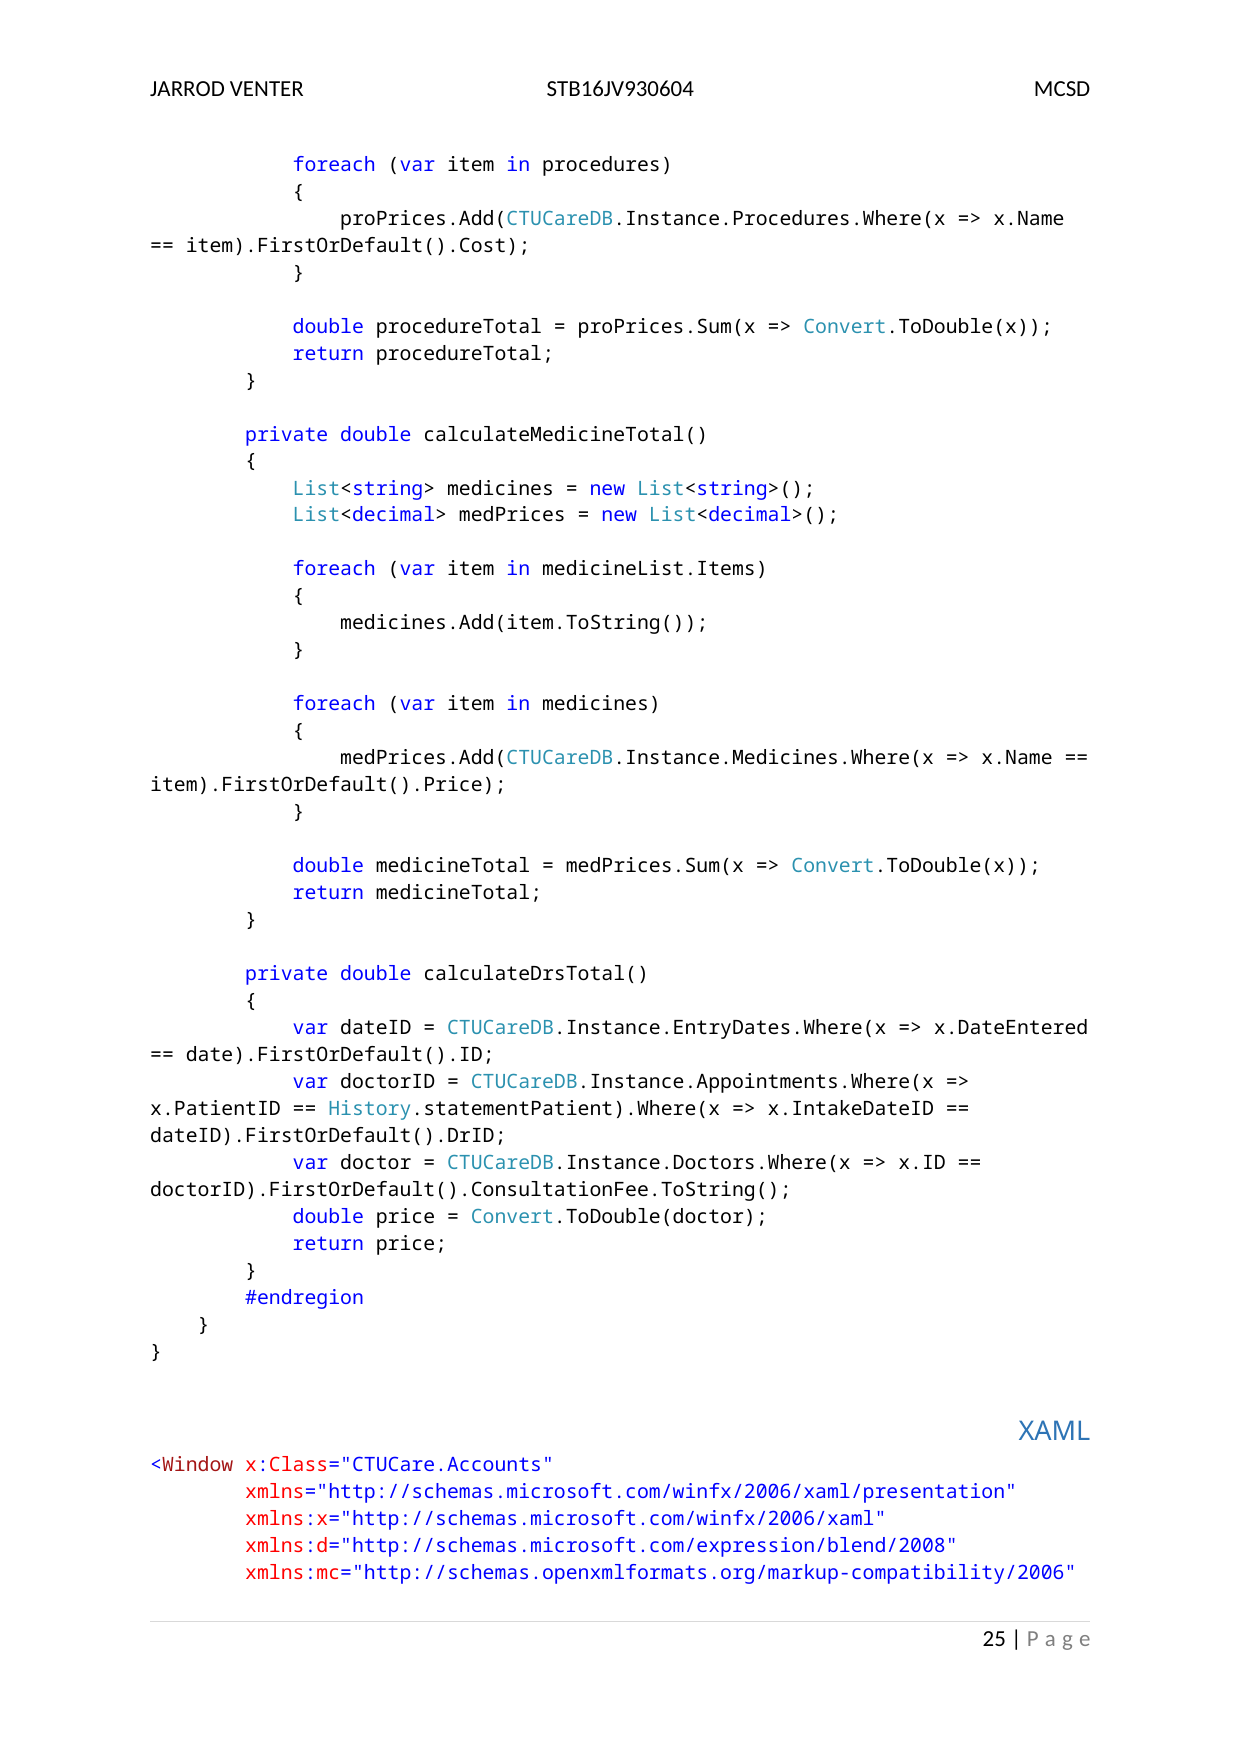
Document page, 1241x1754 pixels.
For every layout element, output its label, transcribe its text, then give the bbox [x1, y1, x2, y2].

text } [150, 636, 1090, 663]
text var dateID = CTUCareDB.Instance.EntryDates.Where(x => x.DateEntered == date).FirstOrDefault().ID; [150, 1013, 1090, 1067]
text medPrices.Add(CTUCareDB.Instance.Medicines.Where(x => x.Name == item).FirstOrDefault().Price); [150, 743, 1090, 797]
text { [150, 582, 1090, 609]
text private double calculateMedicineTotal() [150, 420, 1090, 447]
text var doctor = CTUCareDB.Instance.Doctors.Where(x => x.ID == doctorID).FirstOrDefault().ConsultationFee.ToString(); [150, 1148, 1090, 1202]
text { [150, 717, 1090, 743]
text foreach (var item in medicines) [150, 689, 1090, 717]
text #endregion [150, 1283, 1090, 1310]
text private double calculateDrsTotal() [150, 959, 1090, 986]
text List<decimal> medPrices = new List<decimal>(); [150, 501, 1090, 528]
text } [150, 905, 1090, 932]
text foreach (var item in procedures) [150, 150, 1090, 177]
text } [150, 366, 1090, 393]
subtitle XAML [150, 1411, 1090, 1448]
text double price = Convert.ToDouble(doctor); [150, 1202, 1090, 1229]
text List<string> medicines = new List<string>(); [150, 474, 1090, 501]
text xmlns="http://schemas.microsoft.com/winfx/2006/xaml/presentation" [150, 1478, 1090, 1505]
text } [150, 1310, 1090, 1337]
text proPrices.Add(CTUCareDB.Instance.Procedures.Where(x => x.Name == item).FirstOrDefault().Cost); [150, 204, 1090, 258]
text } [150, 797, 1090, 824]
text medicines.Add(item.ToString()); [150, 609, 1090, 636]
text return medicineTotal; [150, 878, 1090, 905]
text { [150, 177, 1090, 204]
text } [150, 1337, 1090, 1364]
text return price; [150, 1229, 1090, 1256]
text double medicineTotal = medPrices.Sum(x => Convert.ToDouble(x)); [150, 851, 1090, 878]
text xmlns:x="http://schemas.microsoft.com/winfx/2006/xaml" [150, 1505, 1090, 1532]
text foreach (var item in medicineList.Items) [150, 555, 1090, 582]
text xmlns:mc="http://schemas.openxmlformats.org/markup-compatibility/2006" [150, 1559, 1090, 1586]
text { [150, 447, 1090, 474]
text return procedureTotal; [150, 339, 1090, 366]
text xmlns:d="http://schemas.microsoft.com/expression/blend/2008" [150, 1532, 1090, 1559]
text { [150, 986, 1090, 1013]
text var doctorID = CTUCareDB.Instance.Appointments.Where(x => x.PatientID == History.statementPatient).Where(x => x.IntakeDateID == dateID).FirstOrDefault().DrID; [150, 1067, 1090, 1148]
text } [150, 1256, 1090, 1283]
text } [150, 258, 1090, 285]
text <Window x:Class="CTUCare.Accounts" [150, 1451, 1090, 1478]
text double procedureTotal = proPrices.Sum(x => Convert.ToDouble(x)); [150, 312, 1090, 339]
